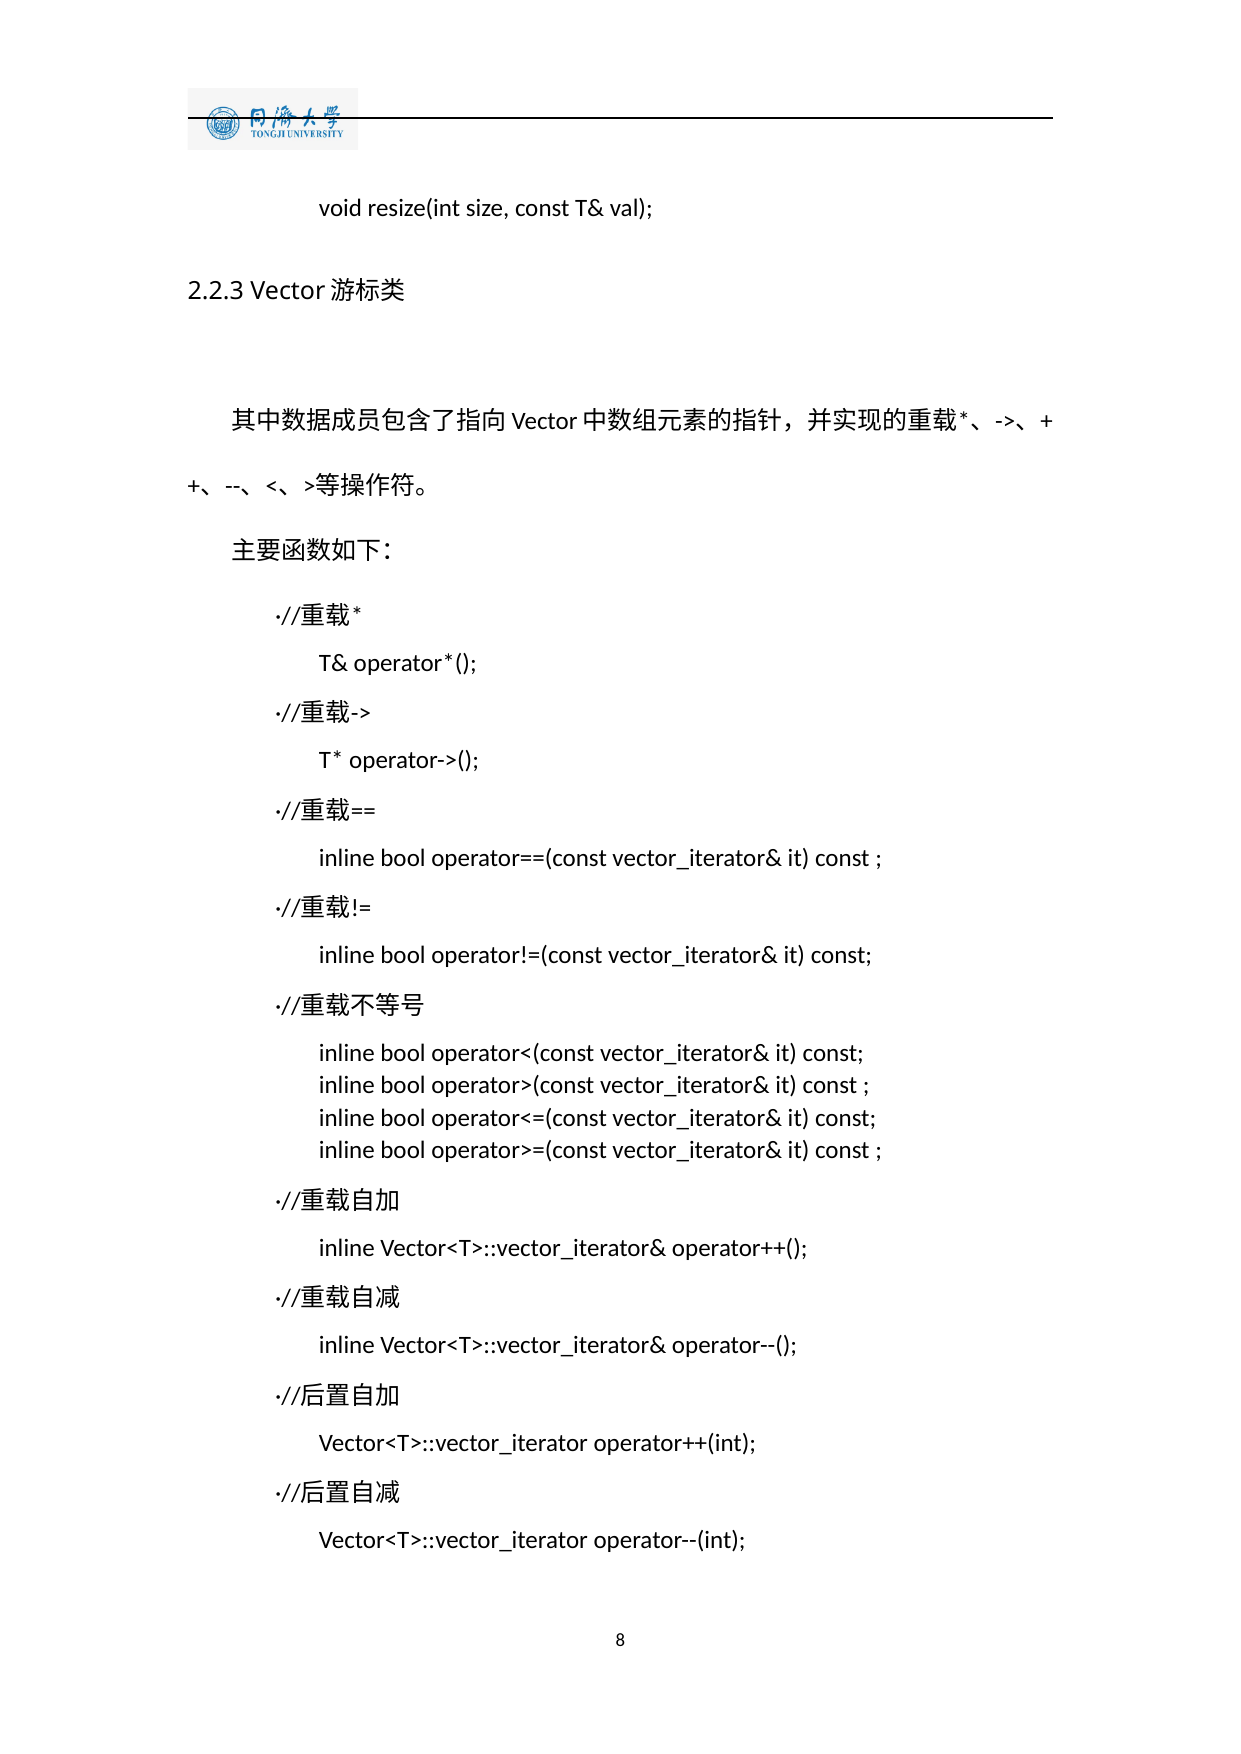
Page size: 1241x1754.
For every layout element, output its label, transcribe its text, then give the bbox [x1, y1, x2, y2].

list T& operator*(); [275, 646, 1053, 678]
list Vector<T>::vector_iterator operator--(int); [231, 1523, 1053, 1556]
list inline bool operator>(const vector_iterator& it) const ; [231, 1068, 1053, 1101]
list ·//重载!= [231, 873, 1053, 938]
list Vector<T>::vector_iterator operator++(int); [231, 1426, 1053, 1458]
list ·//重载* [231, 581, 1053, 646]
list inline bool operator>=(const vector_iterator& it) const ; [231, 1133, 1053, 1166]
picture [187, 88, 359, 150]
list inline Vector<T>::vector_iterator& operator--(); [231, 1328, 1053, 1361]
list inline bool operator==(const vector_iterator& it) const ; [231, 841, 1053, 873]
list ·//重载自减 [231, 1263, 1053, 1328]
list inline Vector<T>::vector_iterator& operator++(); [231, 1231, 1053, 1263]
list void resize(int size, const T& val); [231, 191, 1053, 223]
list inline bool operator<(const vector_iterator& it) const; [231, 1036, 1053, 1068]
list 2.2.3 Vector游标类 [187, 256, 1053, 321]
list ·//后置自减 [231, 1458, 1053, 1523]
list ·//重载-> [231, 678, 1053, 743]
list ·//重载== [231, 776, 1053, 841]
list ·//重载不等号 [231, 971, 1053, 1036]
list 其中数据成员包含了指向Vector中数组元素的指针，并实现的重载*、->、++、--、<、>等操作符。 [187, 386, 1053, 516]
list ·//后置自加 [231, 1361, 1053, 1426]
list ·//重载自加 [231, 1166, 1053, 1231]
list inline bool operator<=(const vector_iterator& it) const; [231, 1101, 1053, 1133]
list T* operator->(); [275, 743, 1053, 776]
list inline bool operator!=(const vector_iterator& it) const; [231, 938, 1053, 971]
list 主要函数如下： [187, 516, 1053, 581]
